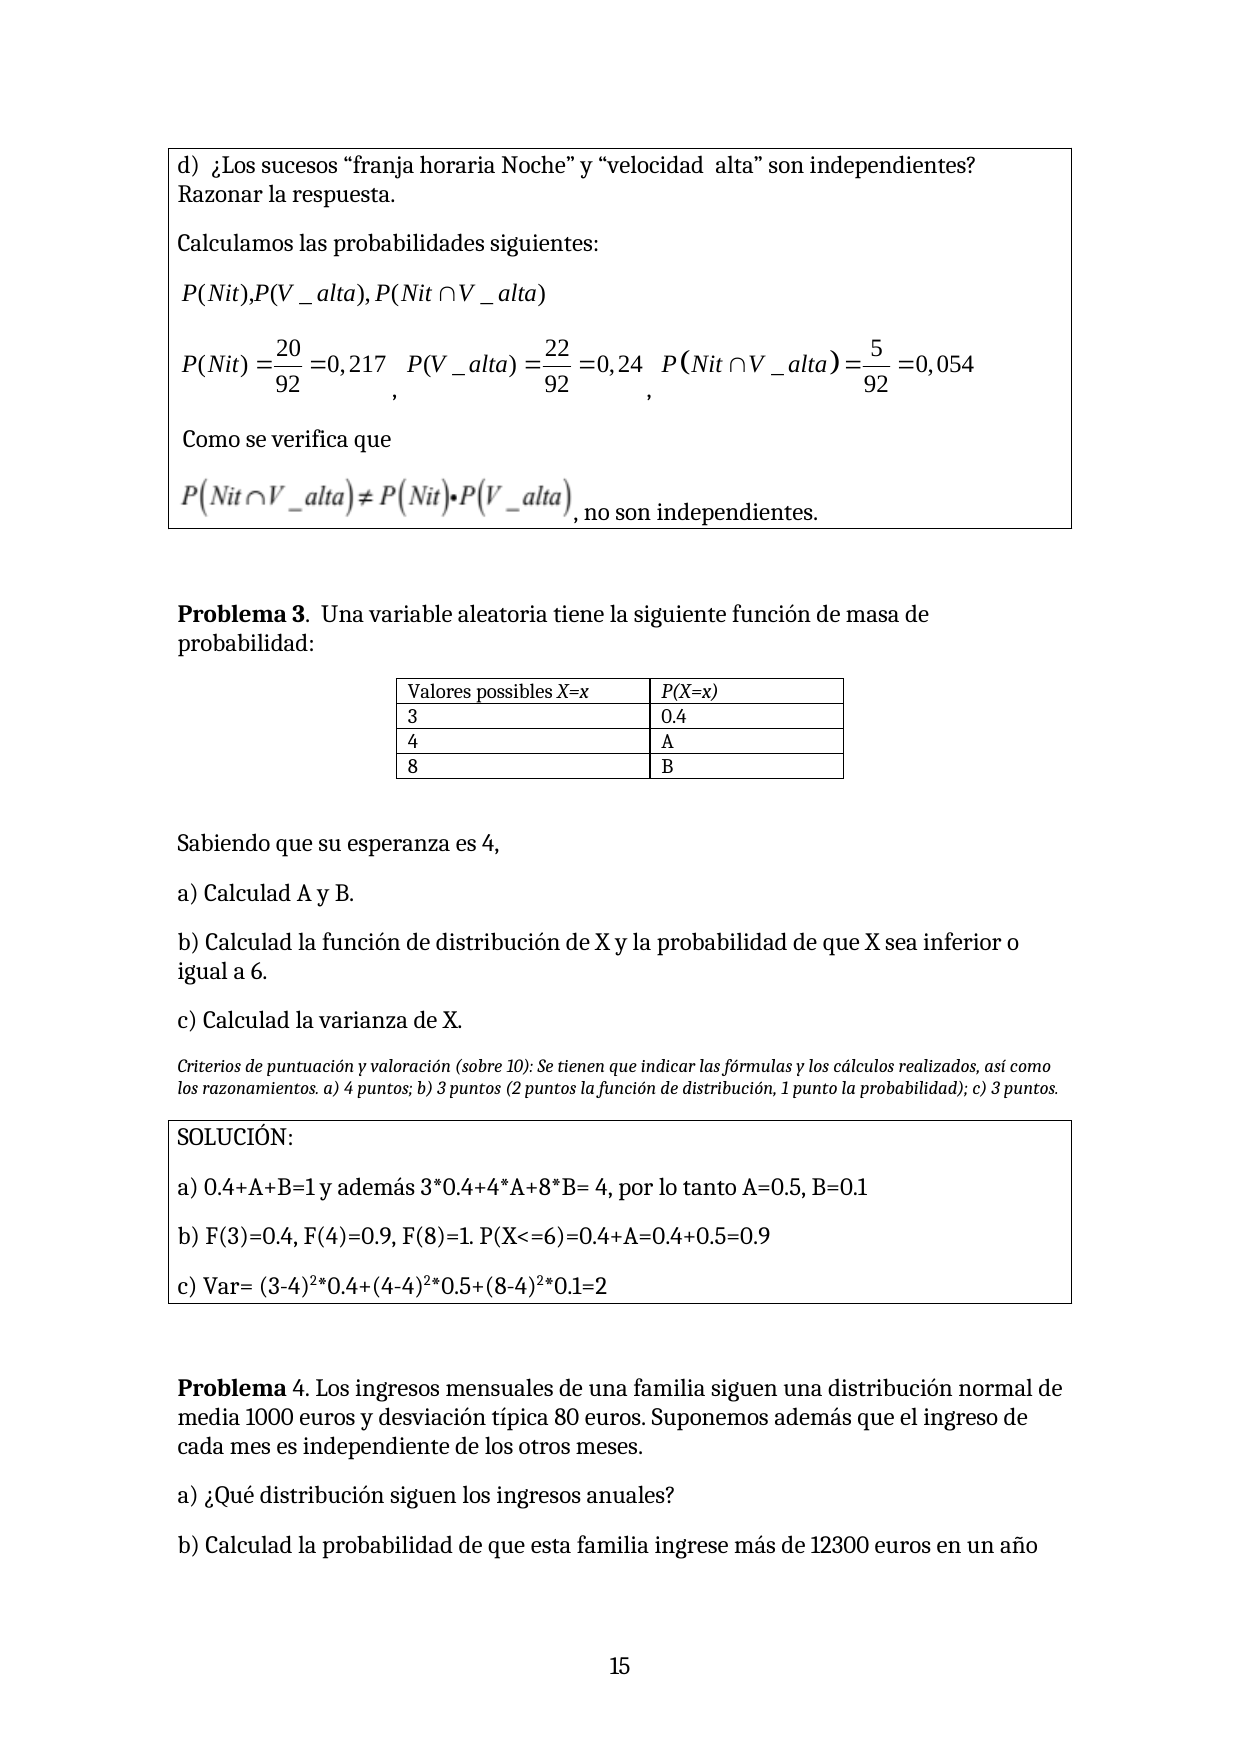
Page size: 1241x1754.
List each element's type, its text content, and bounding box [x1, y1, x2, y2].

text a) ¿Qué distribución siguen los ingresos anuales? [177, 1481, 1063, 1510]
text , no son independientes. [169, 471, 1071, 528]
text a) Calculad A y B. [177, 878, 1063, 907]
table_cell 4 [397, 729, 649, 753]
table_cell 0.4 [651, 704, 843, 728]
text c) Calculad la varianza de X. [177, 1006, 1063, 1035]
text , , [169, 330, 1071, 404]
text d) ¿Los sucesos “franja horaria Noche” y “velocidad alta” son independientes? Razonar la respuesta. [169, 149, 1071, 208]
text SOLUCIÓN: [169, 1121, 1071, 1152]
table_cell 8 [397, 754, 649, 778]
text Criterios de puntuación y valoración (sobre 10): Se tienen que indicar las fórmulas y los cálculos realizados, así como los razonamientos. a) 4 puntos; b) 3 puntos (2 puntos la función de distribución, 1 punto la probabilidad); c) 3 puntos. [177, 1056, 1063, 1099]
text b) F(3)=0.4, F(4)=0.9, F(8)=1. P(X<=6)=0.4+A=0.4+0.5=0.9 [169, 1219, 1071, 1251]
text c) Var= (3-4)2*0.4+(4-4)2*0.5+(8-4)2*0.1=2 [169, 1269, 1071, 1303]
text Sabiendo que su esperanza es 4, [177, 829, 1063, 858]
table_cell B [651, 754, 843, 778]
table_header Valores possibles X=x [397, 679, 649, 703]
text b) Calculad la probabilidad de que esta familia ingrese más de 12300 euros en un año [177, 1531, 1063, 1559]
text Problema 3. Una variable aleatoria tiene la siguiente función de masa de probabilidad: [177, 600, 1063, 657]
table_header P(X=x) [651, 679, 843, 703]
text Problema 4. Los ingresos mensuales de una familia siguen una distribución normal de media 1000 euros y desviación típica 80 euros. Suponemos además que el ingreso de cada mes es independiente de los otros meses. [177, 1374, 1063, 1460]
text Como se verifica que [169, 422, 1071, 453]
table_cell 3 [397, 704, 649, 728]
table_cell A [651, 729, 843, 753]
text a) 0.4+A+B=1 y además 3*0.4+4*A+8*B= 4, por lo tanto A=0.5, B=0.1 [169, 1169, 1071, 1201]
text b) Calculad la función de distribución de X y la probabilidad de que X sea inferior o igual a 6. [177, 928, 1063, 986]
text Calculamos las probabilidades siguientes: [169, 226, 1071, 258]
